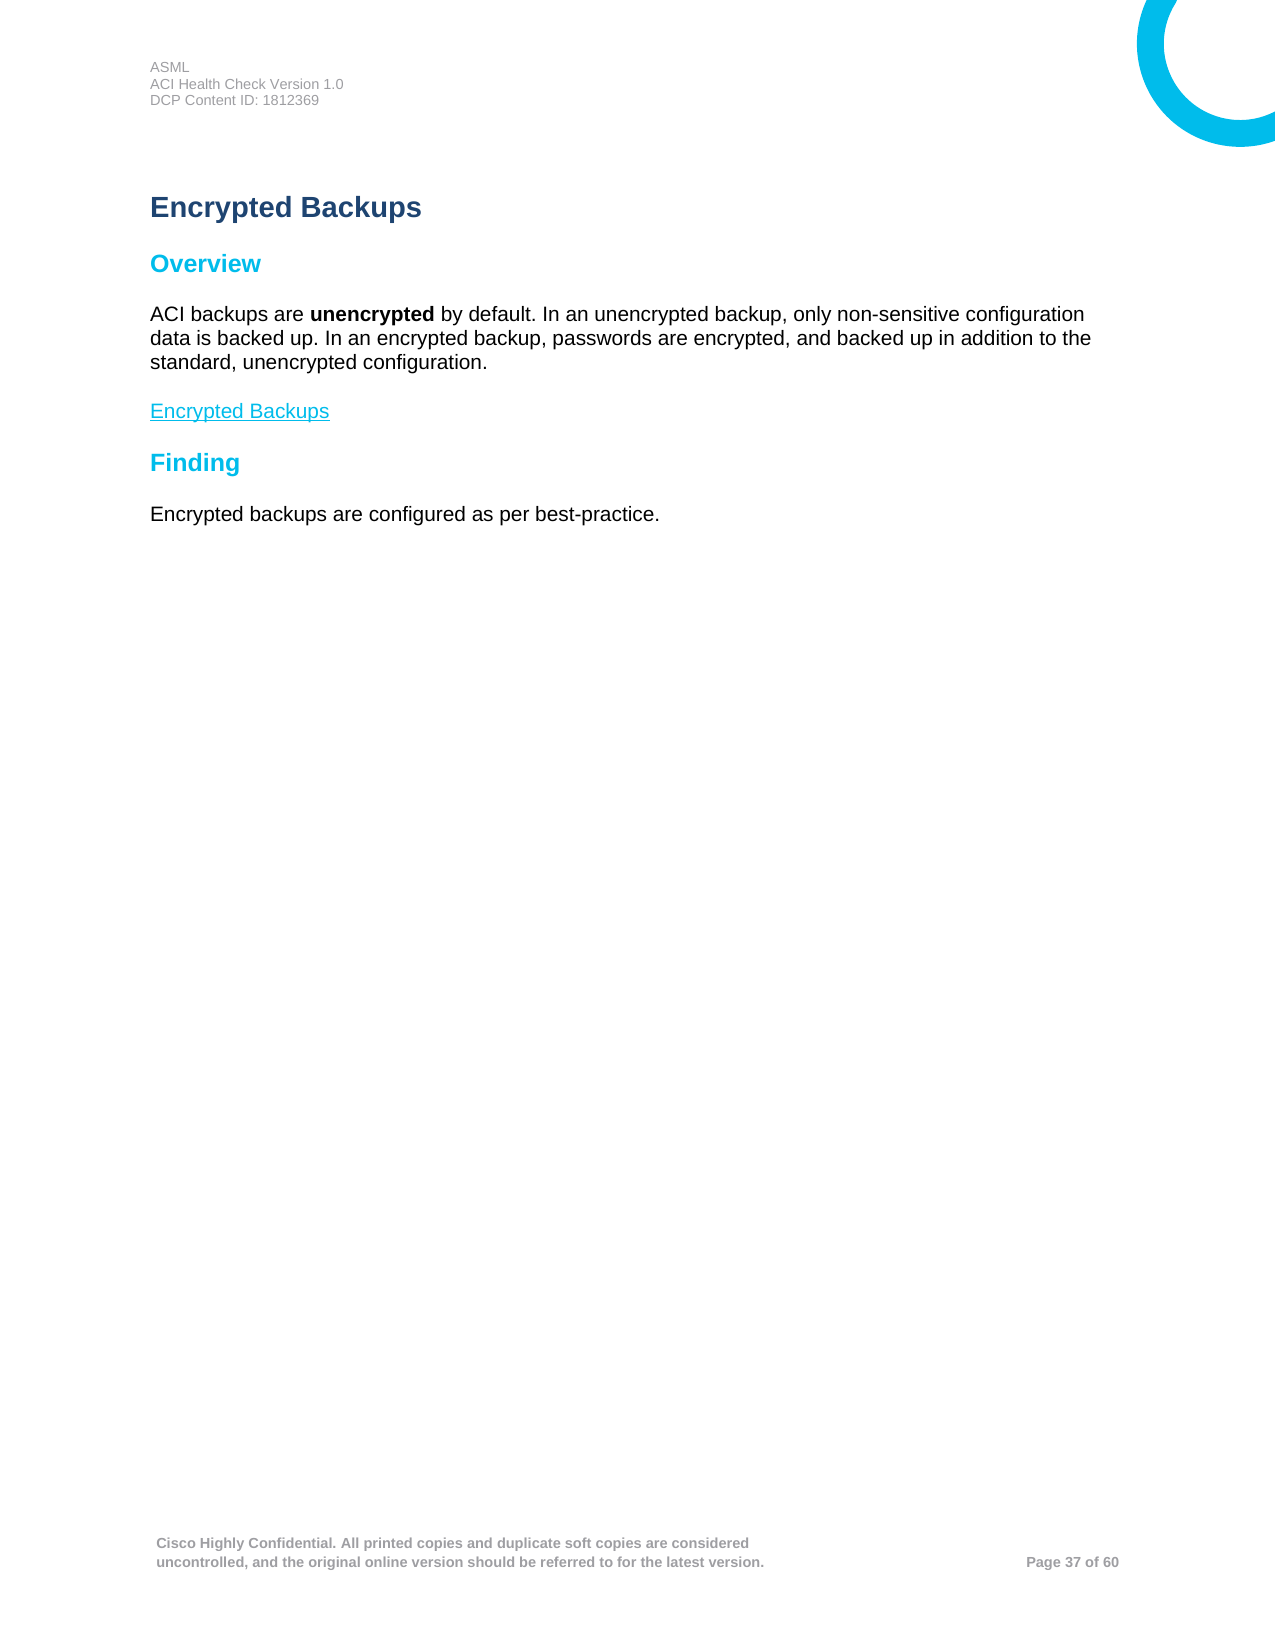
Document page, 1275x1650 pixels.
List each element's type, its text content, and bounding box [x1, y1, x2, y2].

text Encrypted backups are configured as per best-practice. [150, 502, 1125, 526]
text ACI backups are unencrypted by default. In an unencrypted backup, only non-sensitive configuration data is backed up. In an encrypted backup, passwords are encrypted, and backed up in addition to the standard, unencrypted configuration. [150, 302, 1125, 374]
subtitle Encrypted Backups [150, 190, 1125, 223]
text Encrypted Backups [150, 399, 1125, 423]
subtitle Finding [150, 448, 1125, 477]
subtitle Overview [150, 248, 1125, 277]
